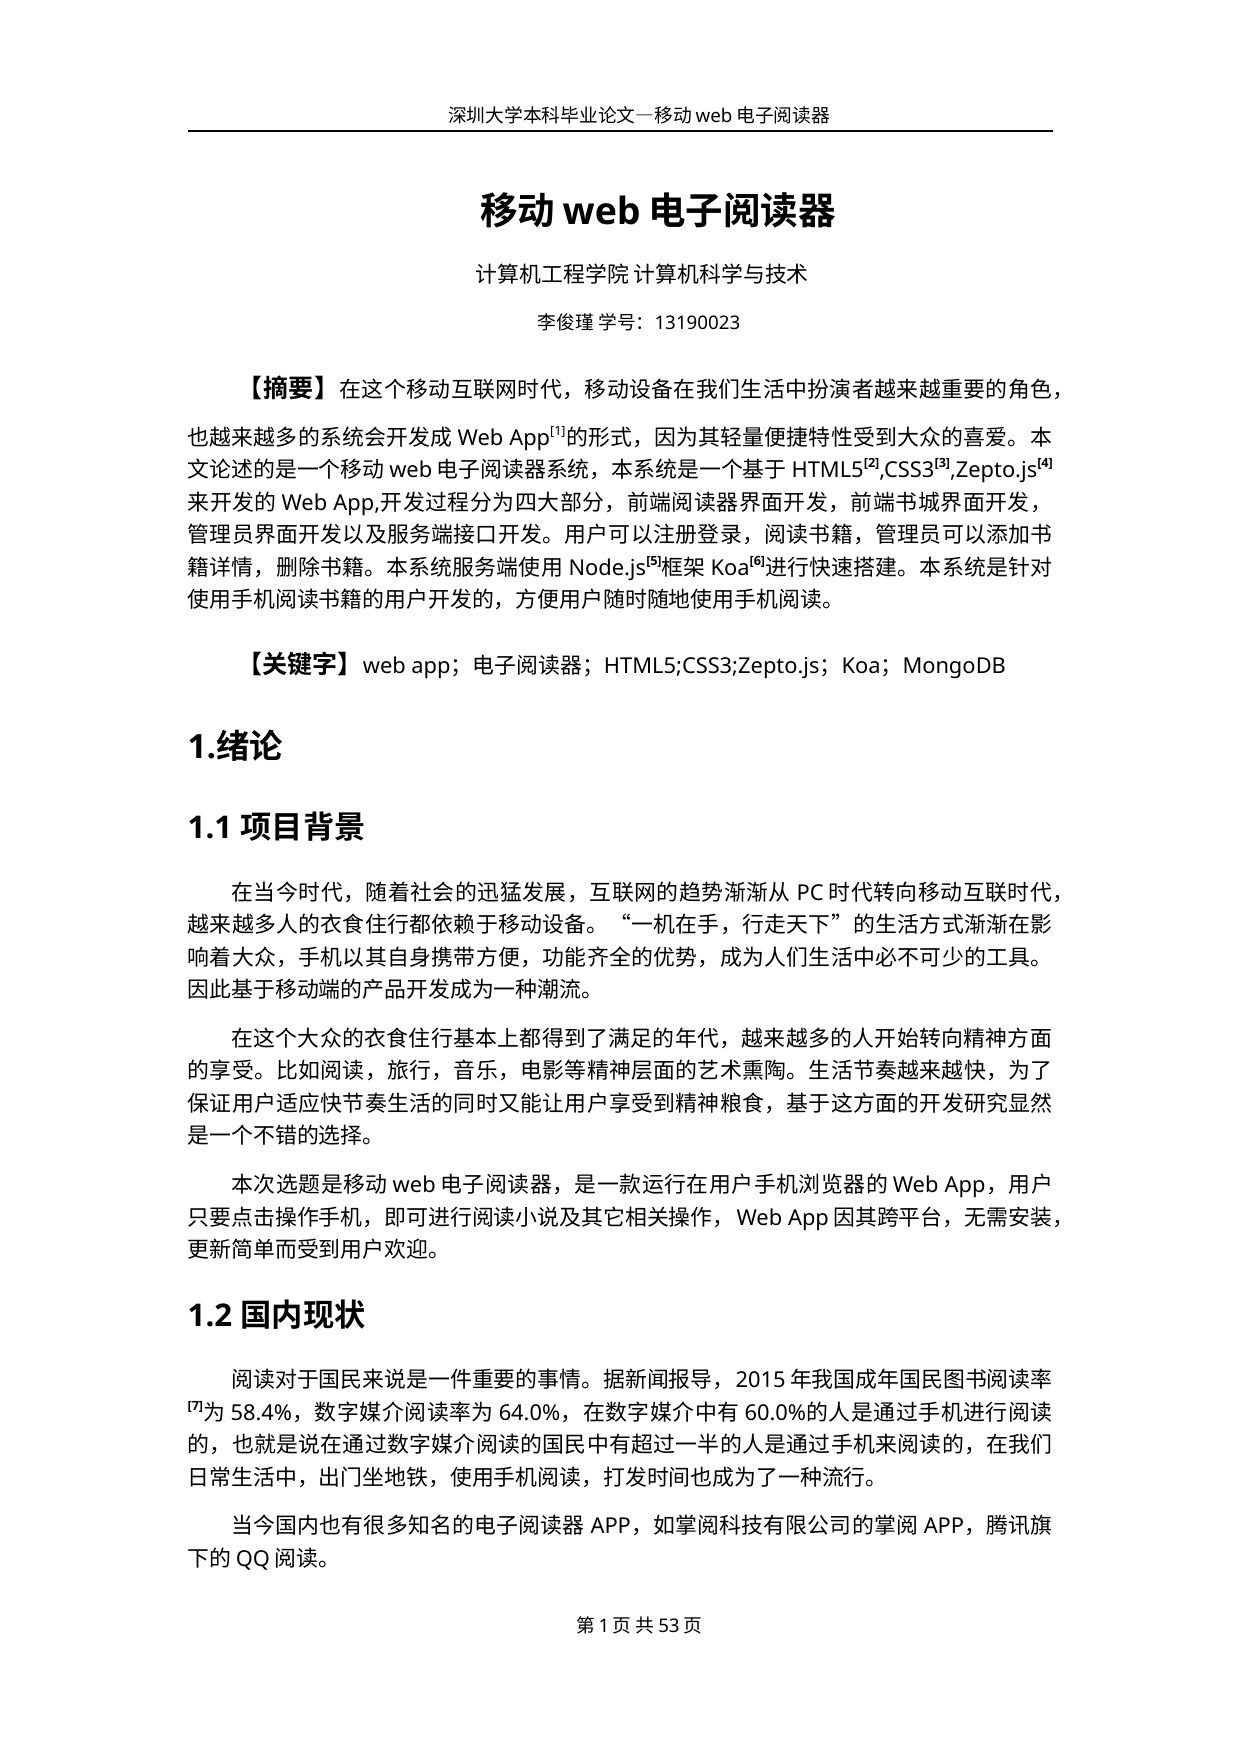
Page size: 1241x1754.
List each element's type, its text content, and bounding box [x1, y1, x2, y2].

text 本次选题是移动web电子阅读器，是一款运行在用户手机浏览器的Web App，用户只要点击操作手机，即可进行阅读小说及其它相关操作，Web App因其跨平台，无需安装，更新简单而受到用户欢迎。 [187, 1167, 1053, 1264]
text 【摘要】在这个移动互联网时代，移动设备在我们生活中扮演者越来越重要的角色，也越来越多的系统会开发成Web App[1]的形式，因为其轻量便捷特性受到大众的喜爱。本文论述的是一个移动web电子阅读器系统，本系统是一个基于HTML5[2],CSS3[3],Zepto.js[4]来开发的Web App,开发过程分为四大部分，前端阅读器界面开发，前端书城界面开发，管理员界面开发以及服务端接口开发。用户可以注册登录，阅读书籍，管理员可以添加书籍详情，删除书籍。本系统服务端使用Node.js[5]框架Koa[6]进行快速搭建。本系统是针对使用手机阅读书籍的用户开发的，方便用户随时随地使用手机阅读。 [187, 354, 1053, 614]
subtitle 1.2 国内现状 [187, 1280, 1053, 1345]
text 李俊瑾 学号：13190023 [187, 305, 1053, 338]
subtitle 1.绪论 [187, 712, 1053, 777]
subtitle 1.1 项目背景 [187, 793, 1053, 858]
text 移动web电子阅读器 [187, 175, 1053, 240]
text 在这个大众的衣食住行基本上都得到了满足的年代，越来越多的人开始转向精神方面的享受。比如阅读，旅行，音乐，电影等精神层面的艺术熏陶。生活节奏越来越快，为了保证用户适应快节奏生活的同时又能让用户享受到精神粮食，基于这方面的开发研究显然是一个不错的选择。 [187, 1020, 1053, 1150]
text 【关键字】web app；电子阅读器；HTML5;CSS3;Zepto.js；Koa；MongoDB [187, 630, 1053, 695]
text 阅读对于国民来说是一件重要的事情。据新闻报导，2015年我国成年国民图书阅读率[7]为58.4%，数字媒介阅读率为64.0%，在数字媒介中有60.0%的人是通过手机进行阅读的，也就是说在通过数字媒介阅读的国民中有超过一半的人是通过手机来阅读的，在我们日常生活中，出门坐地铁，使用手机阅读，打发时间也成为了一种流行。 [187, 1362, 1053, 1492]
text 当今国内也有很多知名的电子阅读器APP，如掌阅科技有限公司的掌阅APP，腾讯旗下的QQ阅读。 [187, 1508, 1053, 1573]
text 计算机工程学院 计算机科学与技术 [187, 257, 1053, 289]
text 在当今时代，随着社会的迅猛发展，互联网的趋势渐渐从PC时代转向移动互联时代，越来越多人的衣食住行都依赖于移动设备。“一机在手，行走天下”的生活方式渐渐在影响着大众，手机以其自身携带方便，功能齐全的优势，成为人们生活中必不可少的工具。因此基于移动端的产品开发成为一种潮流。 [187, 874, 1053, 1004]
